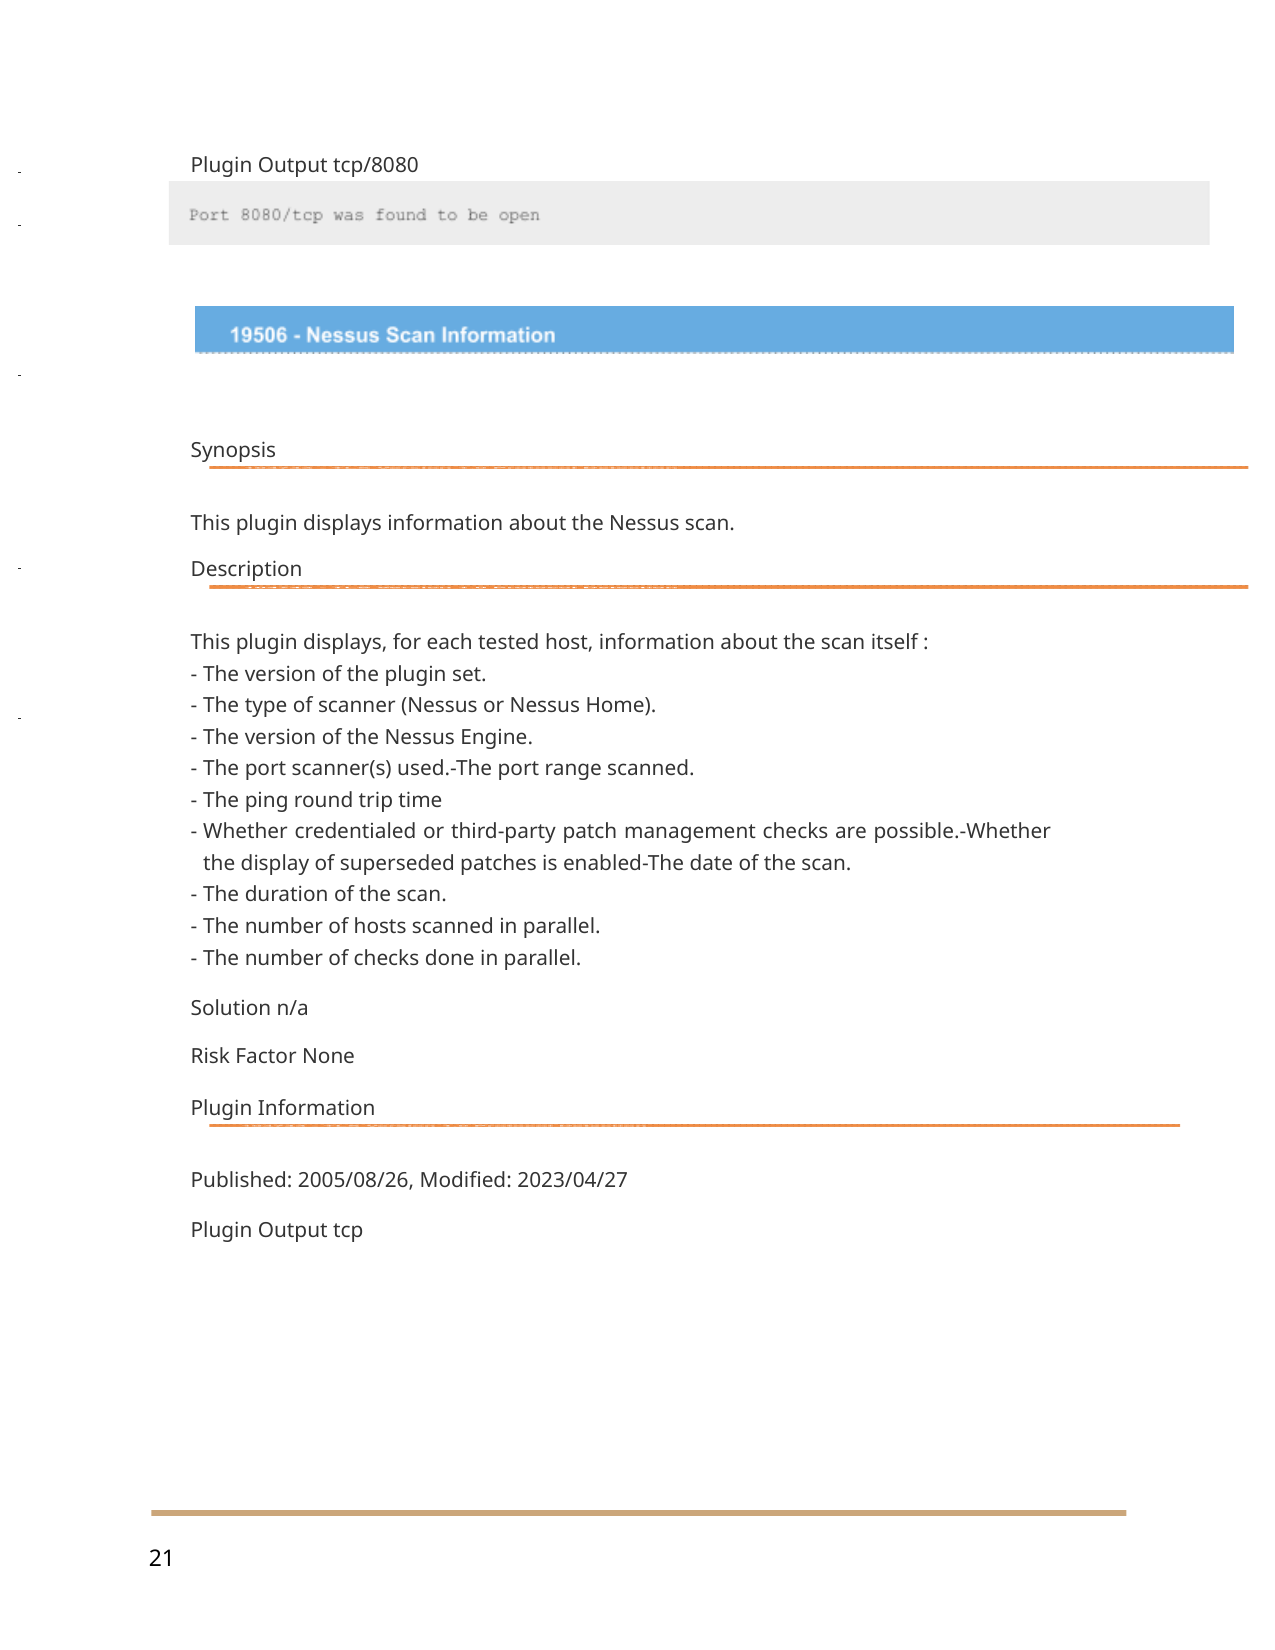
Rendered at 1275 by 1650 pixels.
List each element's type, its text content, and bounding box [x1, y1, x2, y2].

text Solution n/a [190, 993, 1052, 1021]
text Plugin Output tcp/8080 [190, 150, 1052, 179]
list The version of the plugin set. [190, 659, 1052, 687]
list The number of checks done in parallel. [190, 943, 1052, 971]
list The ping round trip time [190, 785, 1052, 813]
list The duration of the scan. [190, 879, 1052, 908]
text Plugin Information [190, 1093, 1052, 1121]
text This plugin displays, for each tested host, information about the scan itself : [190, 627, 1052, 656]
picture [209, 585, 1249, 589]
text This plugin displays information about the Nessus scan. [190, 508, 1052, 536]
text Plugin Output tcp [190, 1215, 1052, 1244]
text Published: 2005/08/26, Modified: 2023/04/27 [190, 1166, 1052, 1194]
list The number of hosts scanned in parallel. [190, 911, 1052, 939]
picture [195, 306, 1234, 354]
text Risk Factor None [190, 1041, 1052, 1069]
text Description [190, 554, 1052, 583]
picture [168, 181, 1210, 245]
picture [151, 1510, 1127, 1516]
list The version of the Nessus Engine. [190, 722, 1052, 750]
list Whether credentialed or third-party patch management checks are possible.-Whether the display of superseded patches is enabled-The date of the scan. [190, 817, 1052, 876]
text Synopsis [190, 435, 1052, 463]
list The type of scanner (Nessus or Nessus Home). [190, 690, 1052, 719]
list The port scanner(s) used.-The port range scanned. [190, 753, 1052, 782]
